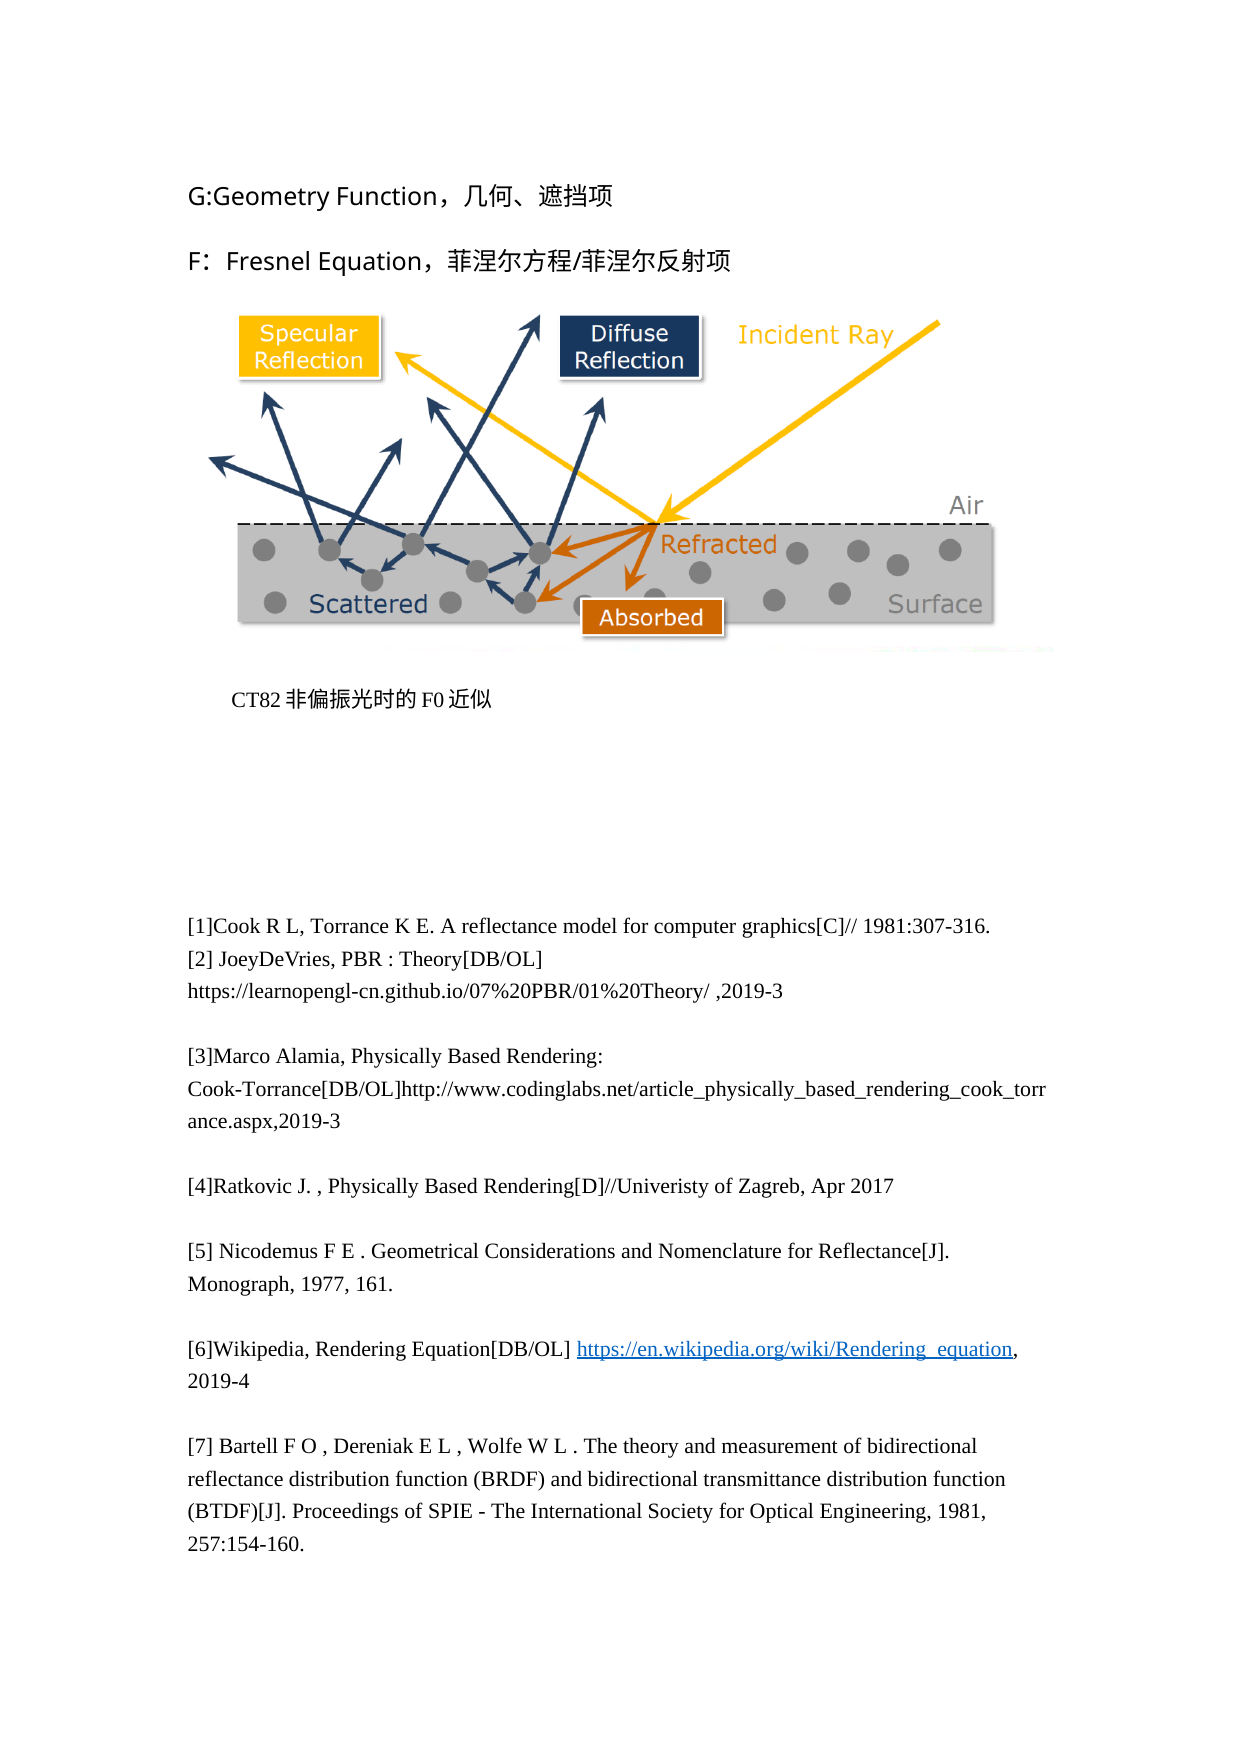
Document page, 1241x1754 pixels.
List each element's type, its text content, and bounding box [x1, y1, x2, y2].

text [3]Marco Alamia, Physically Based Rendering: Cook-Torrance[DB/OL]http://www.codinglabs.net/article_physically_based_rendering_cook_torrance.aspx,2019-3 [187, 1039, 1053, 1137]
text [5] Nicodemus F E . Geometrical Considerations and Nomenclature for Reflectance[J]. Monograph, 1977, 161. [187, 1234, 1053, 1299]
text CT82非偏振光时的F0近似 [187, 682, 1053, 714]
text [7] Bartell F O , Dereniak E L , Wolfe W L . The theory and measurement of bidirectional reflectance distribution function (BRDF) and bidirectional transmittance distribution function (BTDF)[J]. Proceedings of SPIE - The International Society for Optical Engineering, 1981, 257:154-160. [187, 1429, 1053, 1559]
text [1]Cook R L, Torrance K E. A reflectance model for computer graphics[C]// 1981:307-316. [187, 909, 1053, 942]
text [2] JoeyDeVries, PBR : Theory[DB/OL] https://learnopengl-cn.github.io/07%20PBR/01%20Theory/ ,2019-3 [187, 942, 1053, 1007]
text G:Geometry Function，几何、遮挡项 [187, 162, 1053, 227]
text [6]Wikipedia, Rendering Equation[DB/OL] https://en.wikipedia.org/wiki/Rendering_equation, 2019-4 [187, 1332, 1053, 1397]
text F：Fresnel Equation，菲涅尔方程/菲涅尔反射项 [187, 227, 1053, 292]
picture [187, 292, 1053, 652]
text [4]Ratkovic J. , Physically Based Rendering[D]//Univeristy of Zagreb, Apr 2017 [187, 1169, 1053, 1202]
